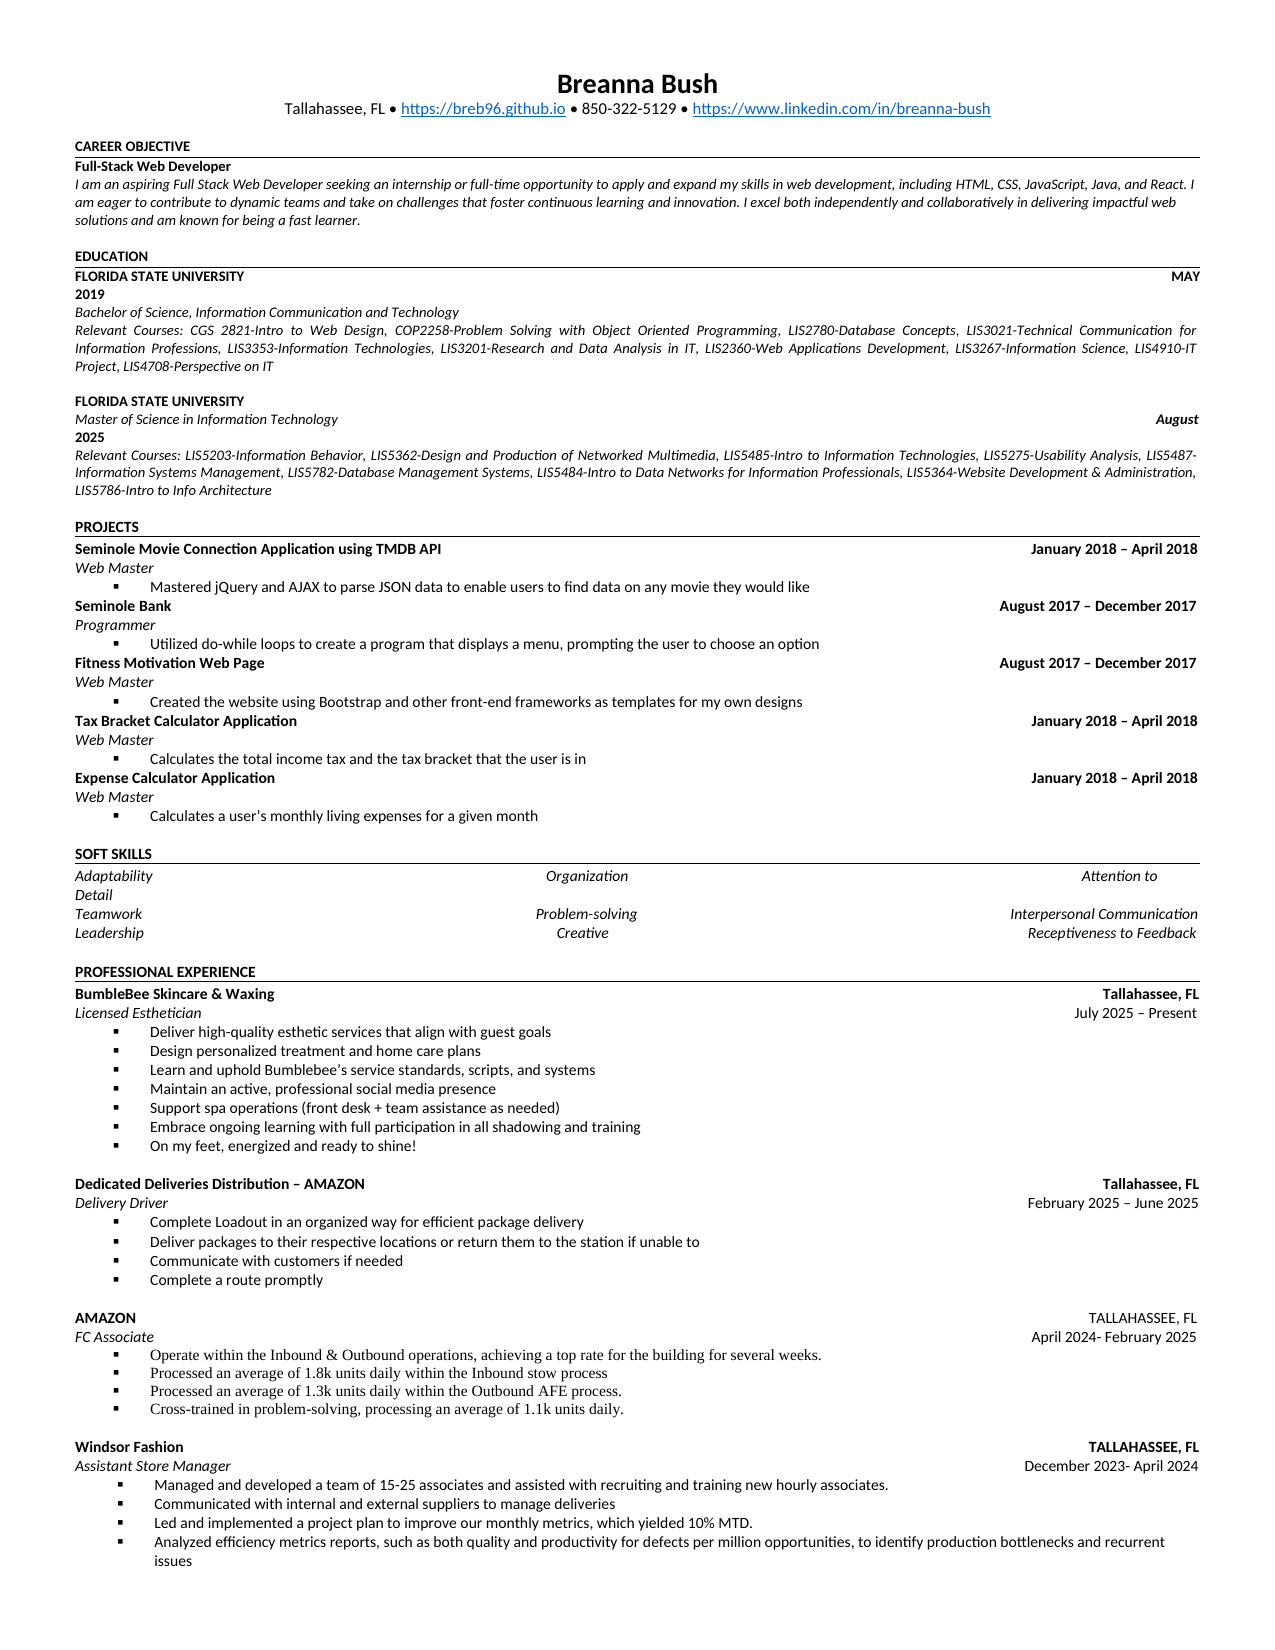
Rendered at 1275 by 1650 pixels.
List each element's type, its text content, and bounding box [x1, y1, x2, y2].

text FLORIDA STATE UNIVERSITY MAY 2019 [75, 268, 1200, 303]
text SOFT SKILLS [75, 844, 1200, 863]
text Tallahassee, FL • https://breb96.github.io • 850-322-5129 • https://www.linkedin.com/in/breanna-bush [75, 99, 1200, 119]
list Mastered jQuery and AJAX to parse JSON data to enable users to find data on any movie they would like [112, 577, 1200, 596]
text Dedicated Deliveries Distribution – AMAZON Tallahassee, FL [75, 1174, 1200, 1194]
list Calculates a user’s monthly living expenses for a given month [112, 806, 1200, 825]
list Analyzed efficiency metrics reports, such as both quality and productivity for defects per million opportunities, to identify production bottlenecks and recurrent issues [117, 1532, 1200, 1570]
title Breanna Bush [75, 75, 1200, 99]
text Seminole Movie Connection Application using TMDB API January 2018 – April 2018 [75, 537, 1200, 558]
text Web Master [75, 787, 1200, 806]
text Seminole Bank August 2017 – December 2017 [75, 596, 1200, 616]
text Master of Science in Information Technology August 2025 [75, 410, 1200, 446]
list Communicated with internal and external suppliers to manage deliveries [117, 1494, 1200, 1513]
list Led and implemented a project plan to improve our monthly metrics, which yielded 10% MTD. [117, 1513, 1200, 1532]
text CAREER OBJECTIVE [75, 137, 1200, 157]
list On my feet, energized and ready to shine! [112, 1136, 1200, 1156]
text Relevant Courses: LIS5203-Information Behavior, LIS5362-Design and Production of Networked Multimedia, LIS5485-Intro to Information Technologies, LIS5275-Usability Analysis, LIS5487-Information Systems Management, LIS5782-Database Management Systems, LIS5484-Intro to Data Networks for Information Professionals, LIS5364-Website Development & Administration, LIS5786-Intro to Info Architecture [75, 446, 1200, 499]
list Communicate with customers if needed [112, 1251, 1200, 1270]
list Processed an average of 1.3k units daily within the Outbound AFE process. [112, 1382, 1200, 1400]
text Teamwork Problem-solving Interpersonal Communication [75, 904, 1200, 924]
text Adaptability Organization Attention to Detail [75, 864, 1200, 904]
list Utilized do-while loops to create a program that displays a menu, prompting the user to choose an option [112, 634, 1200, 654]
text Web Master [75, 558, 1200, 577]
list Learn and uphold Bumblebee’s service standards, scripts, and systems [112, 1060, 1200, 1079]
text FLORIDA STATE UNIVERSITY [75, 392, 1200, 410]
text Fitness Motivation Web Page August 2017 – December 2017 [75, 654, 1200, 673]
list Deliver high-quality esthetic services that align with guest goals [112, 1022, 1200, 1041]
text Windsor Fashion TALLAHASSEE, FL [75, 1437, 1200, 1456]
list Support spa operations (front desk + team assistance as needed) [112, 1098, 1200, 1117]
list Complete Loadout in an organized way for efficient package delivery [112, 1213, 1200, 1232]
text Programmer [75, 616, 1200, 634]
text Tax Bracket Calculator Application January 2018 – April 2018 [75, 711, 1200, 730]
text EDUCATION [75, 247, 1200, 267]
text PROFESSIONAL EXPERIENCE [75, 962, 1200, 981]
list Deliver packages to their respective locations or return them to the station if unable to [112, 1232, 1200, 1251]
list Complete a route promptly [112, 1270, 1200, 1289]
text Bachelor of Science, Information Communication and Technology [75, 303, 1200, 321]
text Full-Stack Web Developer [75, 158, 1200, 176]
list Embrace ongoing learning with full participation in all shadowing and training [112, 1117, 1200, 1136]
text Leadership Creative Receptiveness to Feedback [75, 924, 1200, 943]
text Web Master [75, 730, 1200, 749]
list Design personalized treatment and home care plans [112, 1041, 1200, 1060]
list Operate within the Inbound & Outbound operations, achieving a top rate for the building for several weeks. [112, 1346, 1200, 1364]
text BumbleBee Skincare & Waxing Tallahassee, FL [75, 982, 1200, 1003]
text FC Associate April 2024- February 2025 [75, 1327, 1200, 1346]
text Delivery Driver February 2025 – June 2025 [75, 1194, 1200, 1213]
text I am an aspiring Full Stack Web Developer seeking an internship or full-time opportunity to apply and expand my skills in web development, including HTML, CSS, JavaScript, Java, and React. I am eager to contribute to dynamic teams and take on challenges that foster continuous learning and innovation. I excel both independently and collaboratively in delivering impactful web solutions and am known for being a fast learner. [75, 176, 1200, 229]
text Licensed Esthetician July 2025 – Present [75, 1003, 1200, 1022]
list Managed and developed a team of 15-25 associates and assisted with recruiting and training new hourly associates. [117, 1475, 1200, 1494]
text Assistant Store Manager December 2023- April 2024 [75, 1456, 1200, 1475]
text PROJECTS [75, 517, 1200, 536]
list Maintain an active, professional social media presence [112, 1079, 1200, 1098]
text Web Master [75, 673, 1200, 692]
text Expense Calculator Application January 2018 – April 2018 [75, 768, 1200, 787]
list Cross-trained in problem-solving, processing an average of 1.1k units daily. [112, 1400, 1200, 1418]
text Relevant Courses: CGS 2821-Intro to Web Design, COP2258-Problem Solving with Object Oriented Programming, LIS2780-Database Concepts, LIS3021-Technical Communication for Information Professions, LIS3353-Information Technologies, LIS3201-Research and Data Analysis in IT, LIS2360-Web Applications Development, LIS3267-Information Science, LIS4910-IT Project, LIS4708-Perspective on IT [75, 321, 1200, 374]
list Processed an average of 1.8k units daily within the Inbound stow process [112, 1364, 1200, 1382]
list Calculates the total income tax and the tax bracket that the user is in [112, 749, 1200, 768]
list Created the website using Bootstrap and other front-end frameworks as templates for my own designs [112, 692, 1200, 711]
text AMAZON TALLAHASSEE, FL [75, 1308, 1200, 1327]
